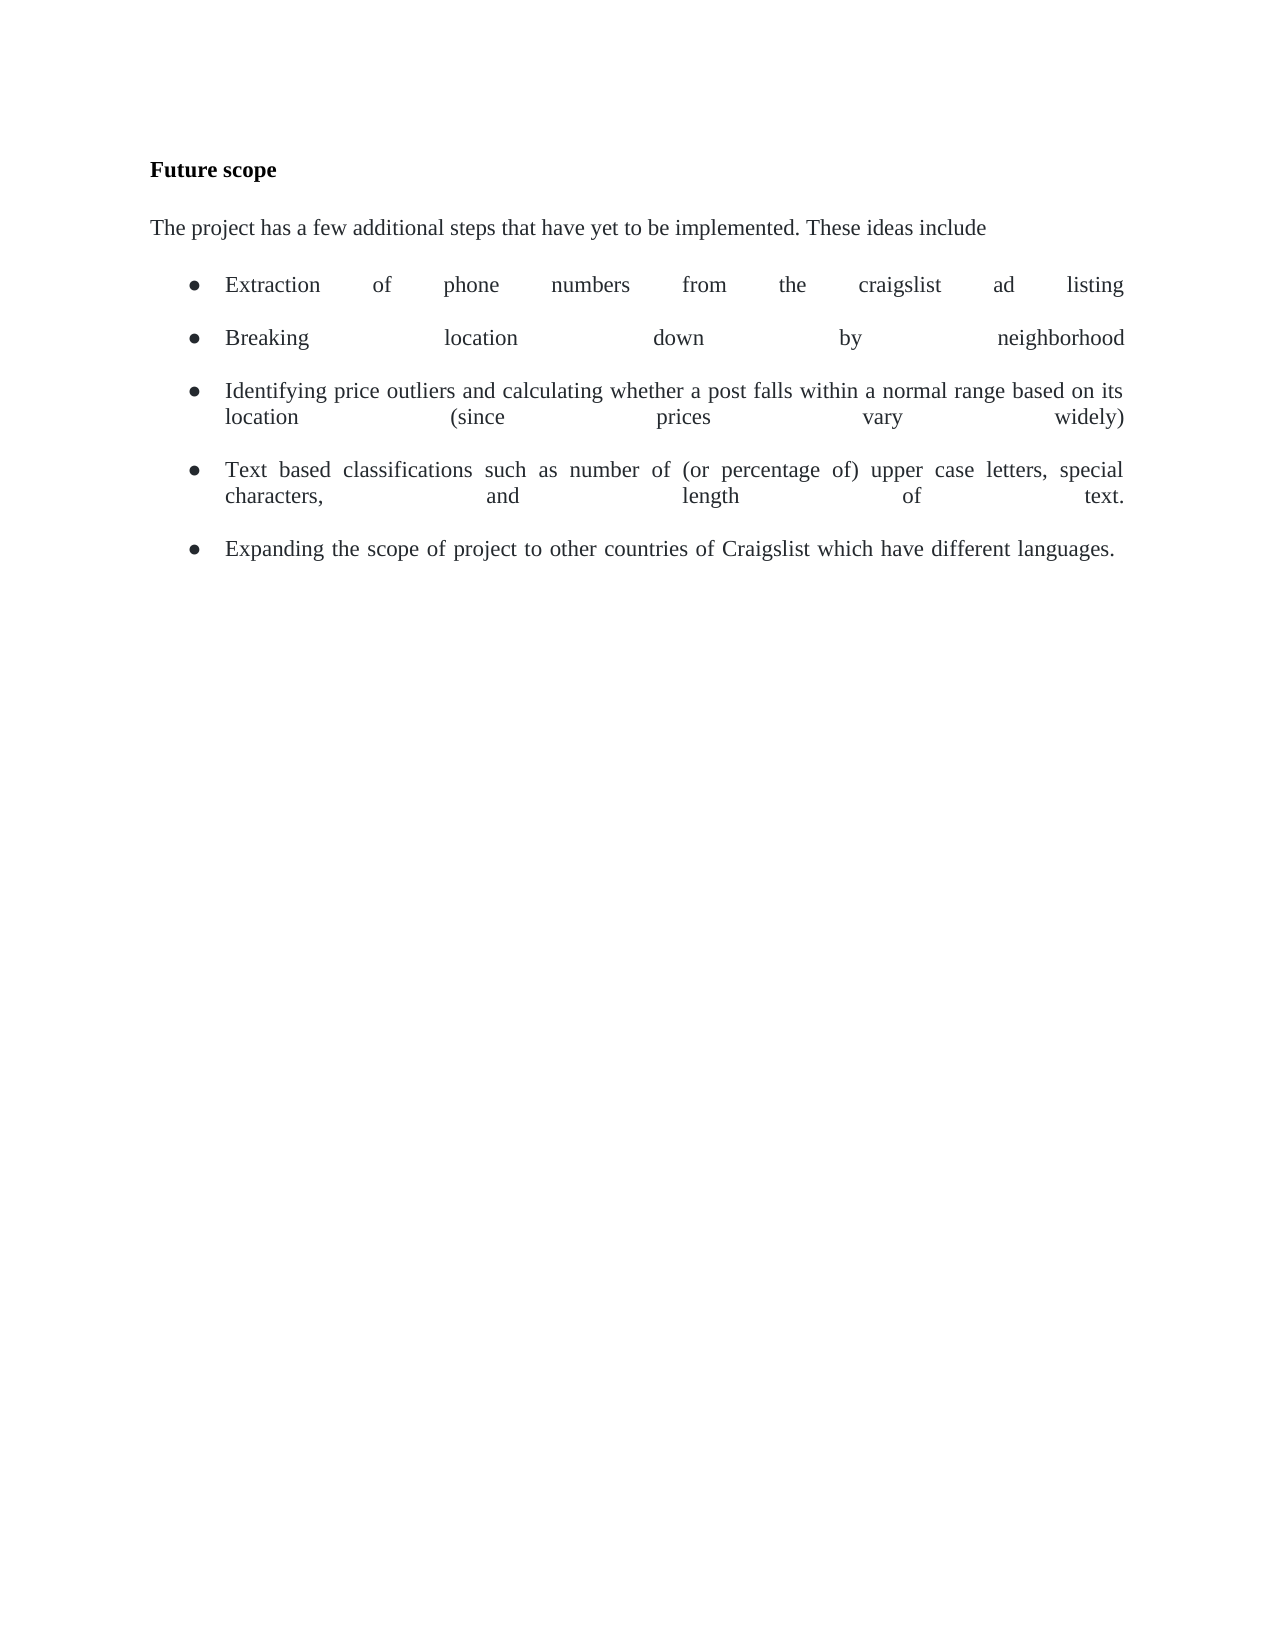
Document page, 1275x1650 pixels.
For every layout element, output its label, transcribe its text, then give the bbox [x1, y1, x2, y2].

list Identifying price outliers and calculating whether a post falls within a normal range based on its location (since prices vary widely) [187, 377, 1125, 456]
list Text based classifications such as number of (or percentage of) upper case letters, special characters, and length of text. [187, 456, 1125, 535]
list Breaking location down by neighborhood [187, 324, 1125, 377]
text Future scope [150, 156, 1125, 183]
list Extraction of phone numbers from the craigslist ad listing [187, 271, 1125, 324]
text The project has a few additional steps that have yet to be implemented. These ideas include [150, 214, 1125, 240]
list Expanding the scope of project to other countries of Craigslist which have different languages. [187, 535, 1125, 588]
